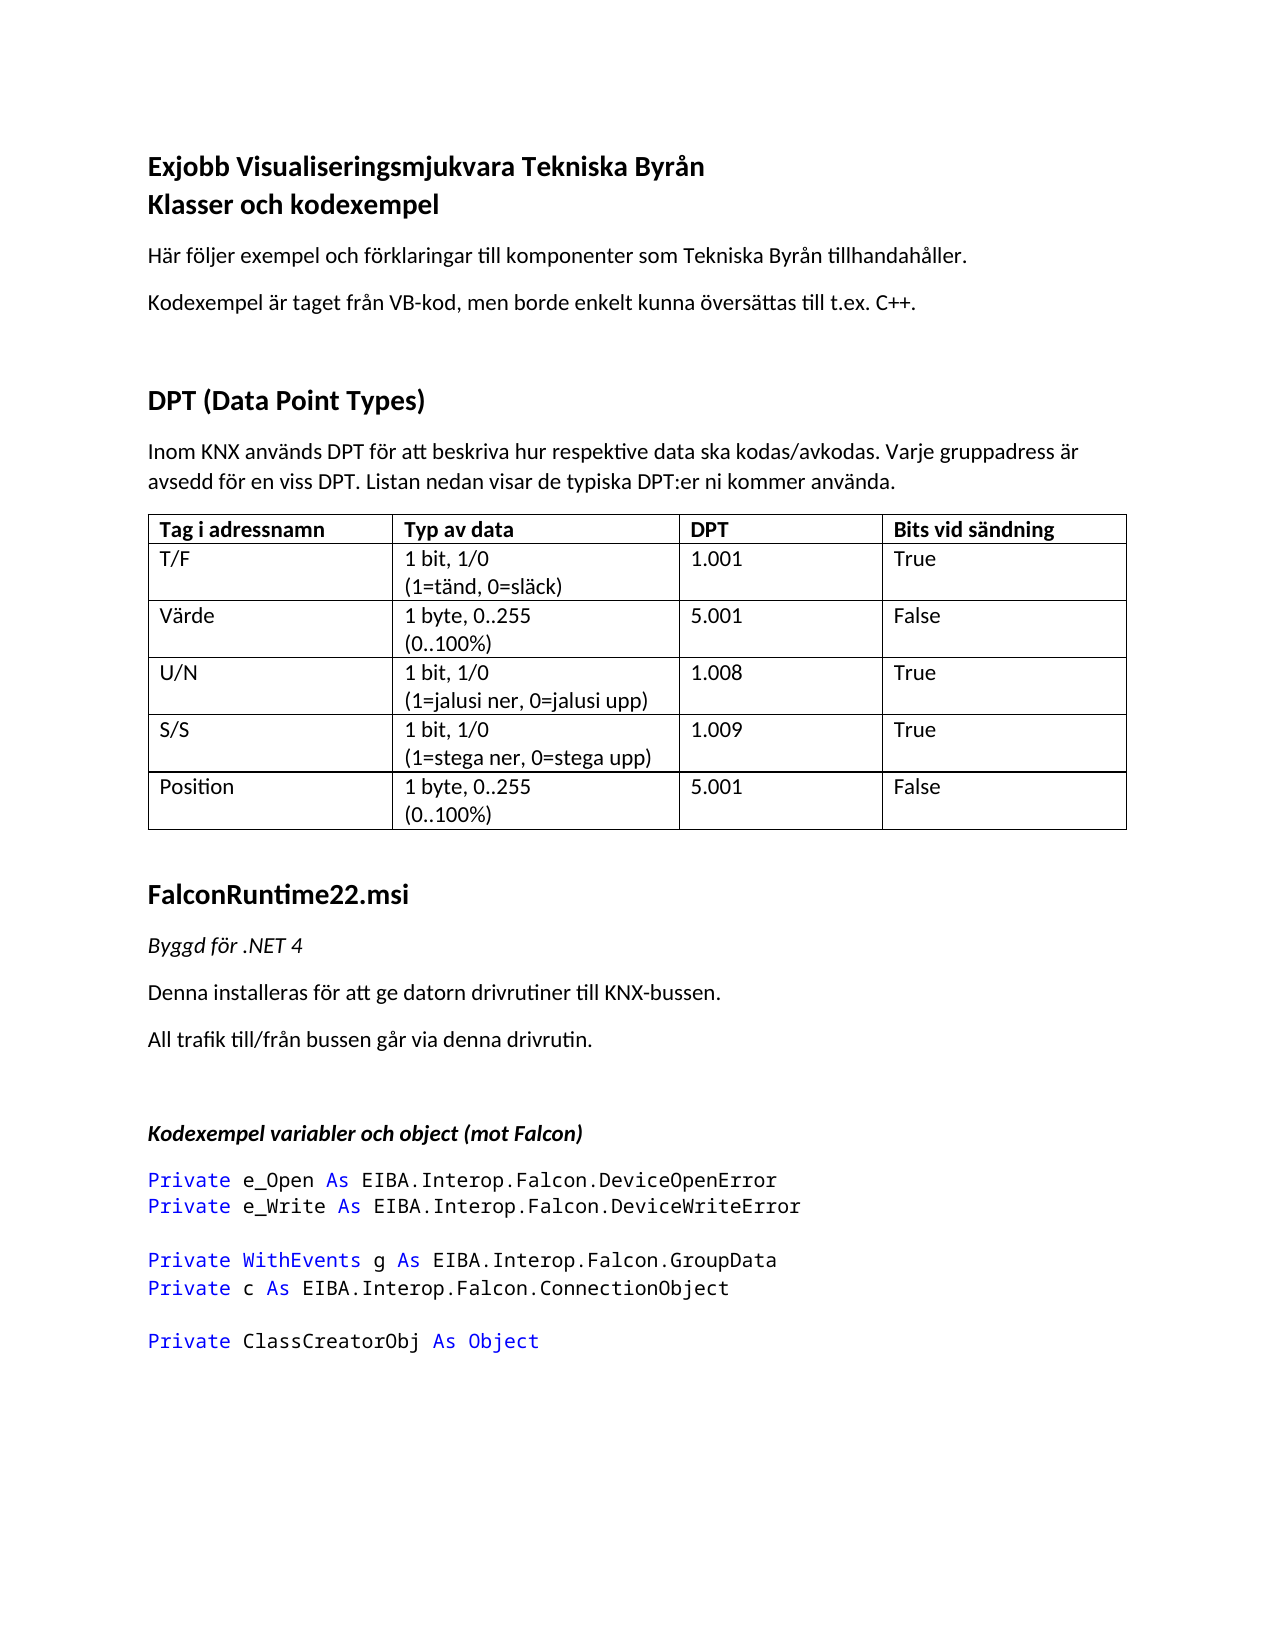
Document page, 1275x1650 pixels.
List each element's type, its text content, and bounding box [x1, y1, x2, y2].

text Inom KNX används DPT för att beskriva hur respektive data ska kodas/avkodas. Varje gruppadress är avsedd för en viss DPT. Listan nedan visar de typiska DPT:er ni kommer använda. [148, 437, 1127, 495]
text Private WithEvents g As EIBA.Interop.Falcon.GroupData [148, 1247, 1127, 1274]
table_cell 1 byte, 0..255 (0..100%) [393, 773, 679, 828]
text All trafik till/från bussen går via denna drivrutin. [148, 1025, 1127, 1053]
table_cell False [883, 601, 1126, 657]
table_cell True [883, 544, 1126, 600]
table_header Bits vid sändning [883, 515, 1126, 543]
table_cell 1 bit, 1/0 (1=jalusi ner, 0=jalusi upp) [393, 658, 679, 714]
table_cell 1.008 [680, 658, 882, 714]
table_cell 5.001 [680, 773, 882, 828]
table_header DPT [680, 515, 882, 543]
table_cell T/F [149, 544, 392, 600]
table_cell 1.009 [680, 715, 882, 771]
table_cell 5.001 [680, 601, 882, 657]
table_cell Värde [149, 601, 392, 657]
text FalconRuntime22.msi [148, 876, 1127, 912]
table_cell True [883, 658, 1126, 714]
table_cell Position [149, 773, 392, 828]
table_cell True [883, 715, 1126, 771]
text Byggd för .NET 4 [148, 931, 1127, 959]
table_cell False [883, 773, 1126, 828]
text Denna installeras för att ge datorn drivrutiner till KNX-bussen. [148, 978, 1127, 1006]
text Exjobb Visualiseringsmjukvara Tekniska Byrån Klasser och kodexempel [148, 148, 1127, 222]
table_header Tag i adressnamn [149, 515, 392, 543]
table_cell U/N [149, 658, 392, 714]
text DPT (Data Point Types) [148, 382, 1127, 417]
table_cell S/S [149, 715, 392, 771]
text Private e_Write As EIBA.Interop.Falcon.DeviceWriteError [148, 1193, 1127, 1220]
table_cell 1 bit, 1/0 (1=stega ner, 0=stega upp) [393, 715, 679, 771]
table_cell 1.001 [680, 544, 882, 600]
text Private e_Open As EIBA.Interop.Falcon.DeviceOpenError [148, 1166, 1127, 1193]
table_header Typ av data [393, 515, 679, 543]
table_cell 1 bit, 1/0 (1=tänd, 0=släck) [393, 544, 679, 600]
text Kodexempel är taget från VB-kod, men borde enkelt kunna översättas till t.ex. C++. [148, 288, 1127, 316]
table_cell 1 byte, 0..255 (0..100%) [393, 601, 679, 657]
text Här följer exempel och förklaringar till komponenter som Tekniska Byrån tillhandahåller. [148, 241, 1127, 269]
text Kodexempel variabler och object (mot Falcon) [148, 1119, 1127, 1147]
text Private ClassCreatorObj As Object [148, 1328, 1127, 1355]
text Private c As EIBA.Interop.Falcon.ConnectionObject [148, 1274, 1127, 1301]
